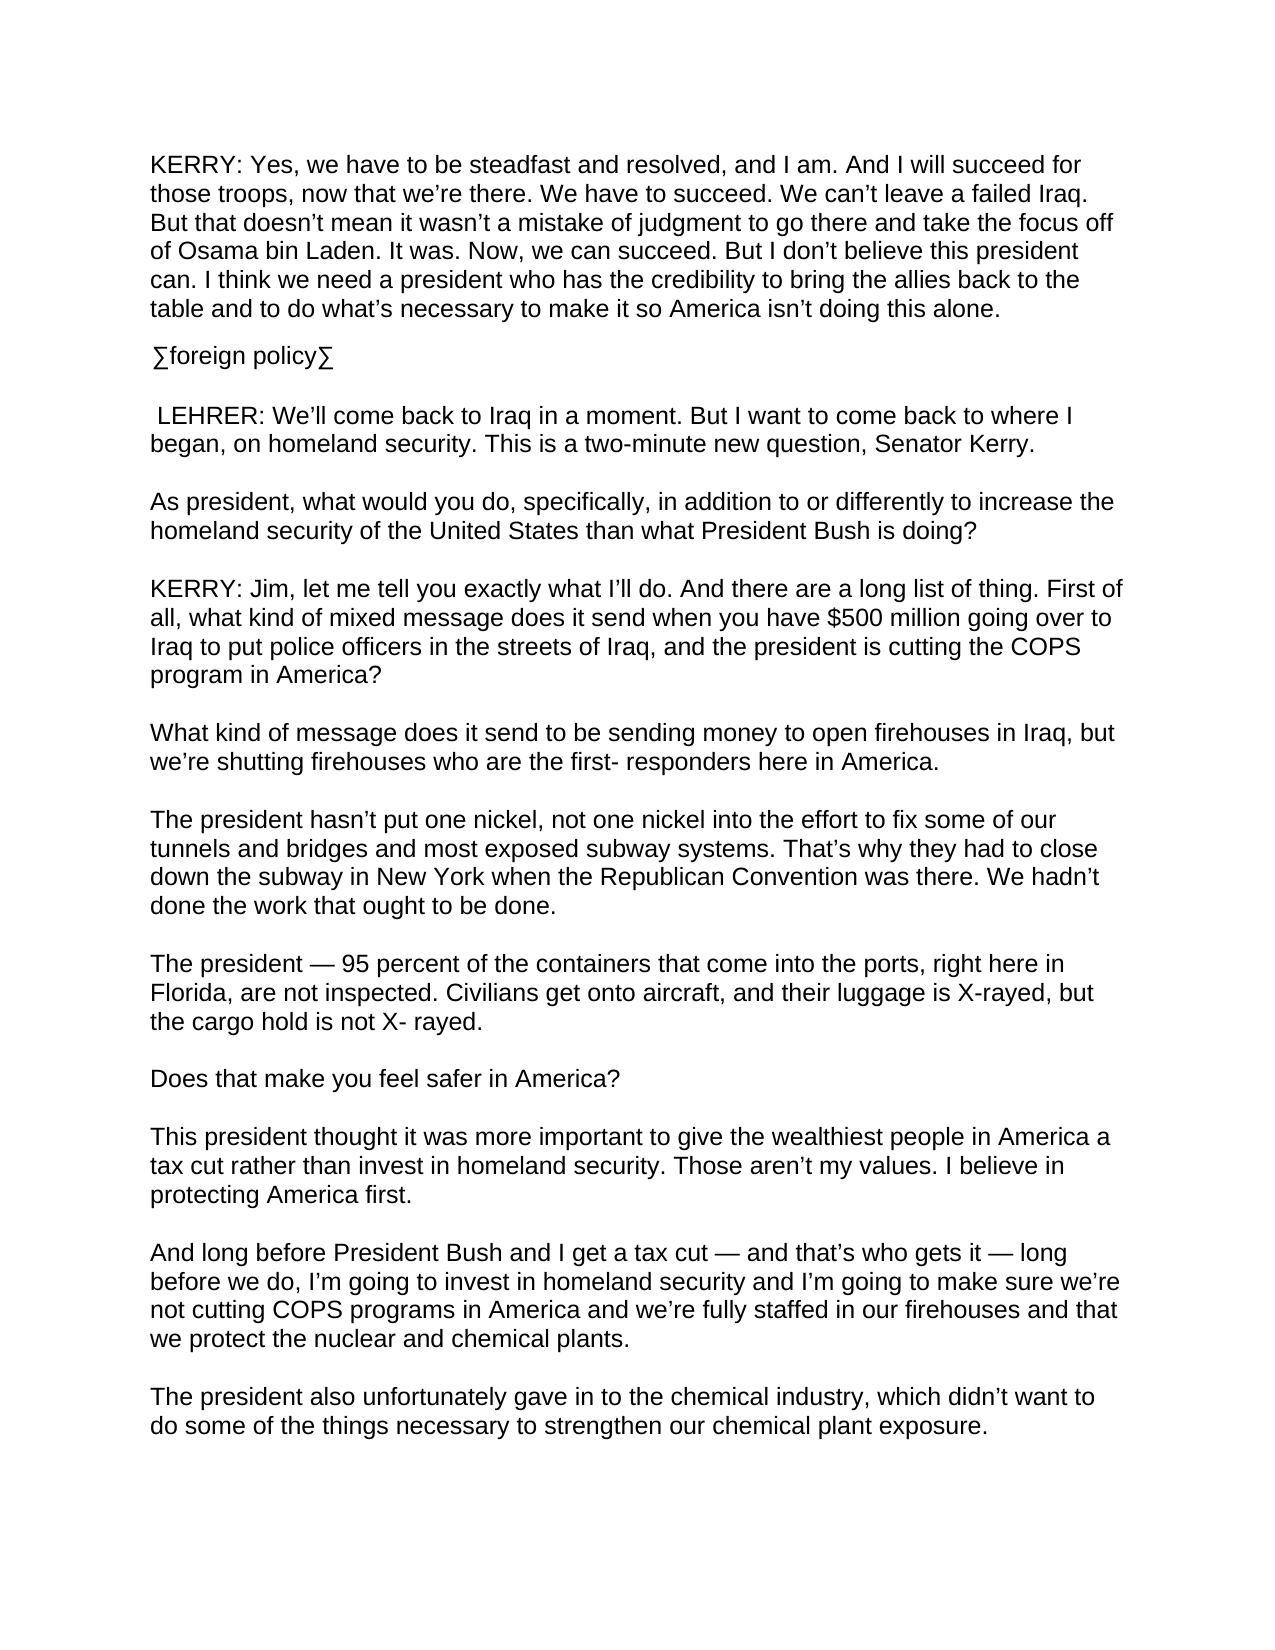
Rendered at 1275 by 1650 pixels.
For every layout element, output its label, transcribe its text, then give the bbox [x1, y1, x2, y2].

text This president thought it was more important to give the wealthiest people in America a tax cut rather than invest in homeland security. Those aren’t my values. I believe in protecting America first. [150, 1122, 1125, 1208]
text The president — 95 percent of the containers that come into the ports, right here in Florida, are not inspected. Civilians get onto aircraft, and their luggage is X-rayed, but the cargo hold is not X- rayed. [150, 949, 1125, 1035]
table_header ∑foreign policy∑ [150, 338, 471, 371]
text And long before President Bush and I get a tax cut — and that’s who gets it — long before we do, I’m going to invest in homeland security and I’m going to make sure we’re not cutting COPS programs in America and we’re fully staffed in our firehouses and that we protect the nuclear and chemical plants. [150, 1238, 1125, 1353]
text As president, what would you do, specifically, in addition to or differently to increase the homeland security of the United States than what President Bush is doing? [150, 487, 1125, 545]
text The president also unfortunately gave in to the chemical industry, which didn’t want to do some of the things necessary to strengthen our chemical plant exposure. [150, 1382, 1125, 1439]
text KERRY: Jim, let me tell you exactly what I’ll do. And there are a long list of thing. First of all, what kind of mixed message does it send when you have $500 million going over to Iraq to put police officers in the streets of Iraq, and the president is cutting the COPS program in America? [150, 574, 1125, 689]
text LEHRER: We’ll come back to Iraq in a moment. But I want to come back to where I began, on homeland security. This is a two-minute new question, Senator Kerry. [150, 401, 1125, 458]
text Does that make you feel safer in America? [150, 1064, 1125, 1093]
text What kind of message does it send to be sending money to open firehouses in Iraq, but we’re shutting firehouses who are the first- responders here in America. [150, 718, 1125, 776]
text KERRY: Yes, we have to be steadfast and resolved, and I am. And I will succeed for those troops, now that we’re there. We have to succeed. We can’t leave a failed Iraq. But that doesn’t mean it wasn’t a mistake of judgment to go there and take the focus off of Osama bin Laden. It was. Now, we can succeed. But I don’t believe this president can. I think we need a president who has the credibility to bring the allies back to the table and to do what’s necessary to make it so America isn’t doing this alone. [150, 150, 1125, 322]
text The president hasn’t put one nickel, not one nickel into the effort to fix some of our tunnels and bridges and most exposed subway systems. That’s why they had to close down the subway in New York when the Republican Convention was there. We hadn’t done the work that ought to be done. [150, 805, 1125, 920]
